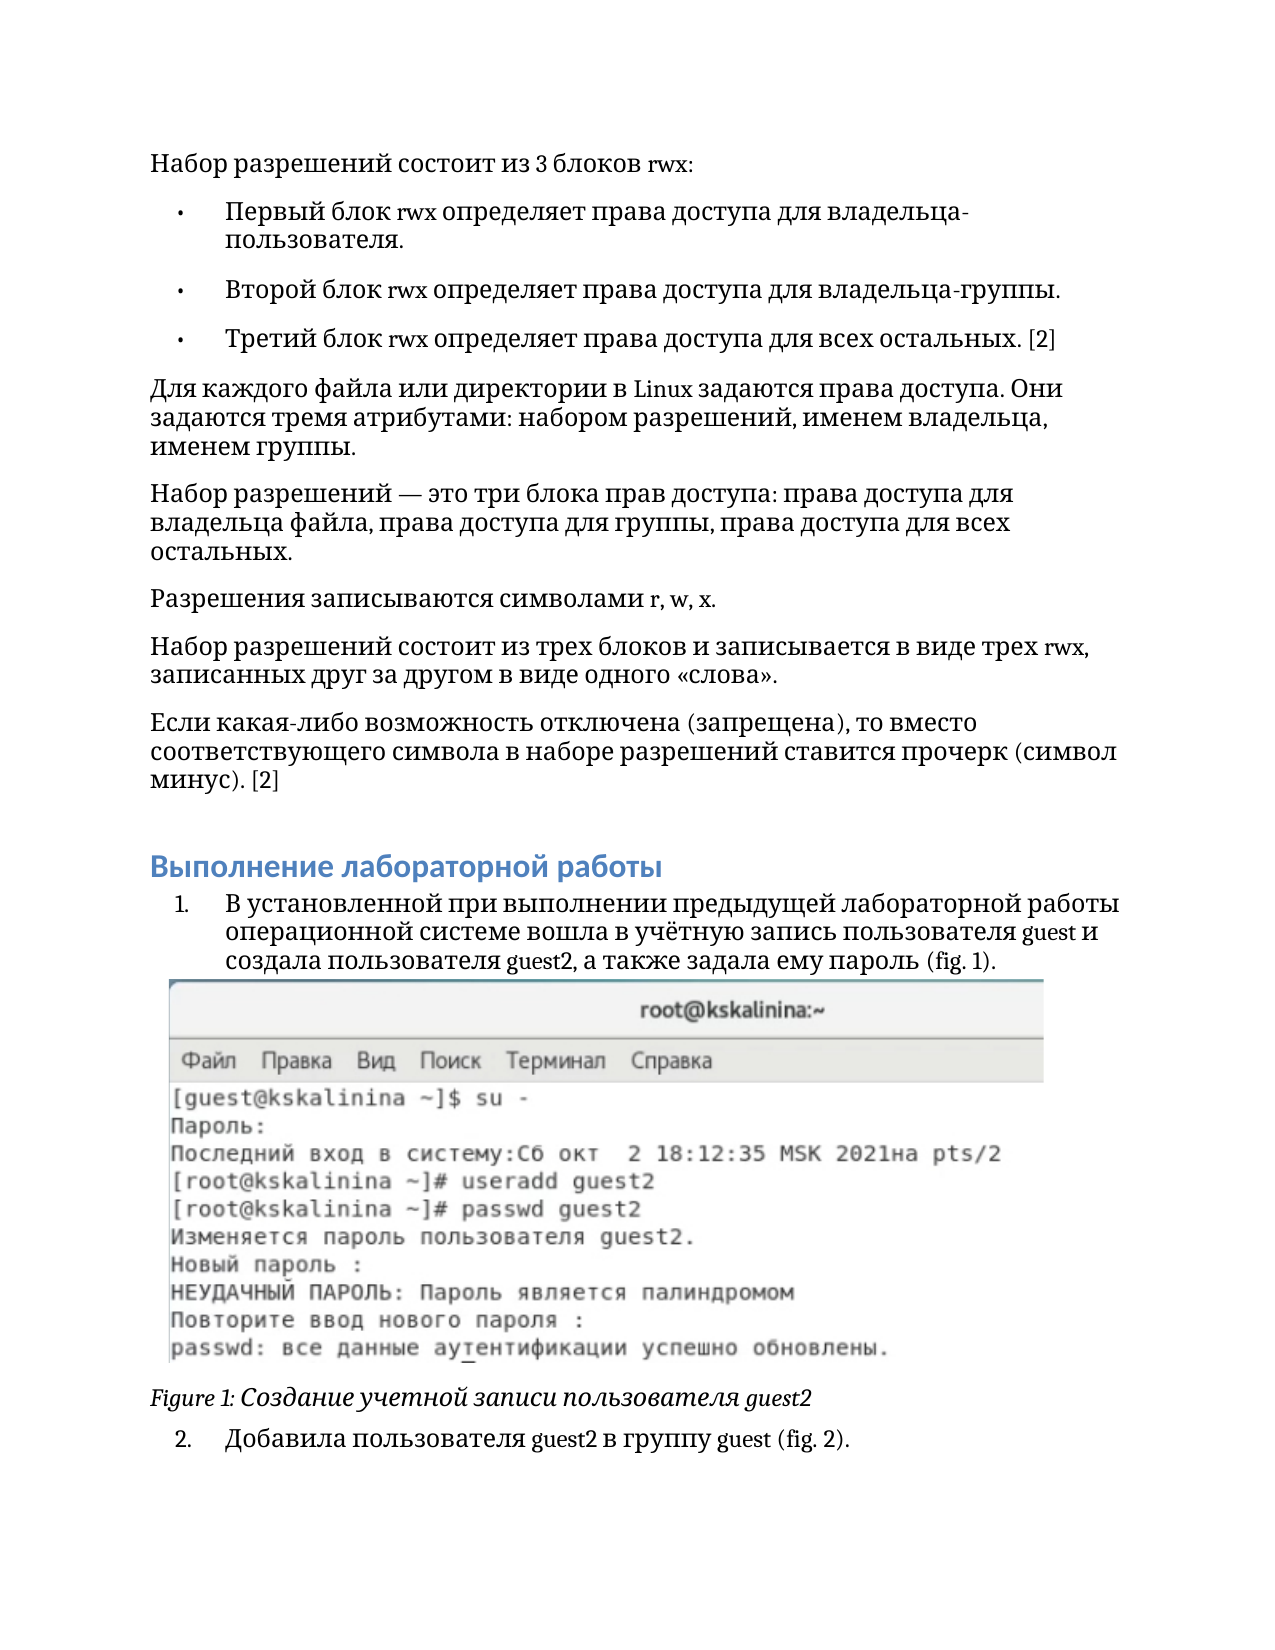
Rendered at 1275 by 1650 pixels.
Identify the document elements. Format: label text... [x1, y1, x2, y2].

list В установленной при выполнении предыдущей лабораторной работы операционной системе вошла в учётную запись пользователя guest и создала пользователя guest2, а также задала ему пароль (fig. 1). [175, 889, 1125, 976]
text Figure 1: Создание учетной записи пользователя guest2 [150, 1383, 1125, 1412]
subtitle Выполнение лабораторной работы [150, 845, 1125, 886]
text Разрешения записываются символами r, w, x. [150, 585, 1125, 614]
list Второй блок rwx определяет права доступа для владельца-группы. [175, 276, 1125, 304]
picture [168, 979, 1044, 1363]
list Первый блок rwx определяет права доступа для владельца-пользователя. [175, 197, 1125, 255]
text Набор разрешений — это три блока прав доступа: права доступа для владельца файла, права доступа для группы, права доступа для всех остальных. [150, 480, 1125, 566]
text Для каждого файла или директории в Linux задаются права доступа. Они задаются тремя атрибутами: набором разрешений, именем владельца, именем группы. [150, 375, 1125, 461]
list Добавила пользователя guest2 в группу guest (fig. 2). [175, 1425, 1125, 1453]
text Набор разрешений состоит из трех блоков и записывается в виде трех rwx, записанных друг за другом в виде одного «слова». [150, 632, 1125, 690]
text Если какая-либо возможность отключена (запрещена), то вместо соответствующего символа в наборе разрешений ставится прочерк (символ минус). [2] [150, 709, 1125, 795]
list Третий блок rwx определяет права доступа для всех остальных. [2] [175, 325, 1125, 354]
text Набор разрешений состоит из 3 блоков rwx: [150, 150, 1125, 179]
